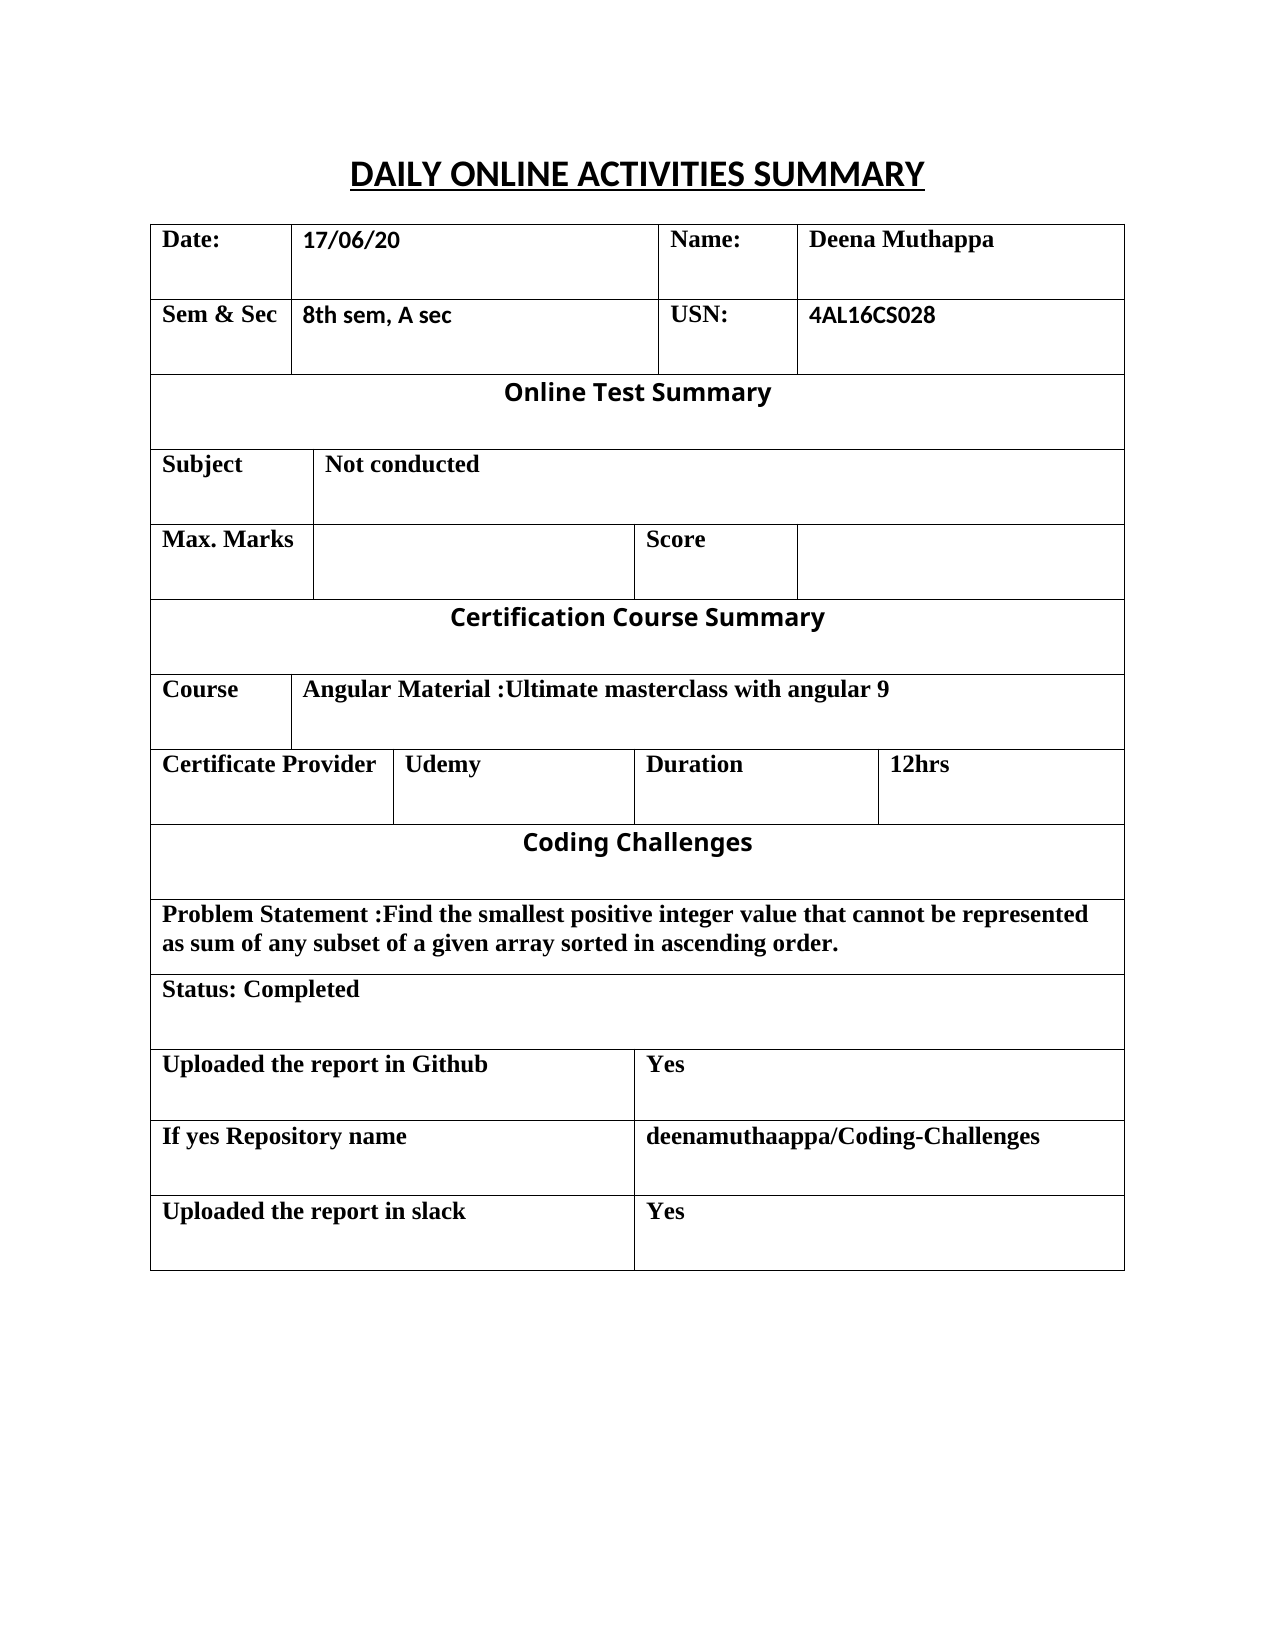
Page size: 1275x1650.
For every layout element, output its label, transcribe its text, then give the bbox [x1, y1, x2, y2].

table_cell Angular Material :Ultimate masterclass with angular 9 [292, 675, 1124, 748]
table_cell Subject [151, 450, 313, 523]
table_cell Yes [635, 1050, 1124, 1120]
table_cell Course [151, 675, 291, 748]
table_header Date: [151, 225, 291, 298]
table_cell 12hrs [879, 750, 1124, 823]
table_header 17/06/20 [292, 225, 658, 298]
text DAILY ONLINE ACTIVITIES SUMMARY [150, 150, 1125, 196]
table_cell Udemy [394, 750, 634, 823]
table_header Deena Muthappa [798, 225, 1124, 298]
table_header Name: [659, 225, 797, 298]
table_cell If yes Repository name [151, 1121, 634, 1195]
table_cell 8th sem, A sec [292, 300, 658, 373]
table_cell 4AL16CS028 [798, 300, 1124, 373]
table_cell Problem Statement :Find the smallest positive integer value that cannot be represented as sum of any subset of a given array sorted in ascending order. [151, 900, 1124, 973]
table_cell Uploaded the report in Github [151, 1050, 634, 1120]
table_cell Status: Completed [151, 975, 1124, 1048]
table_cell Sem & Sec [151, 300, 291, 373]
table_cell [798, 525, 1124, 598]
table_cell Coding Challenges [151, 825, 1124, 898]
table_cell Certification Course Summary [151, 600, 1124, 673]
table_cell Score [635, 525, 797, 598]
table_cell Online Test Summary [151, 375, 1124, 448]
table_cell deenamuthaappa/Coding-Challenges [635, 1121, 1124, 1195]
table_cell Yes [635, 1196, 1124, 1270]
table_cell Uploaded the report in slack [151, 1196, 634, 1270]
table_cell USN: [659, 300, 797, 373]
table_cell [314, 525, 634, 598]
table_cell Max. Marks [151, 525, 313, 598]
table_cell Not conducted [314, 450, 1124, 523]
table_cell Certificate Provider [151, 750, 393, 823]
table_cell Duration [635, 750, 878, 823]
